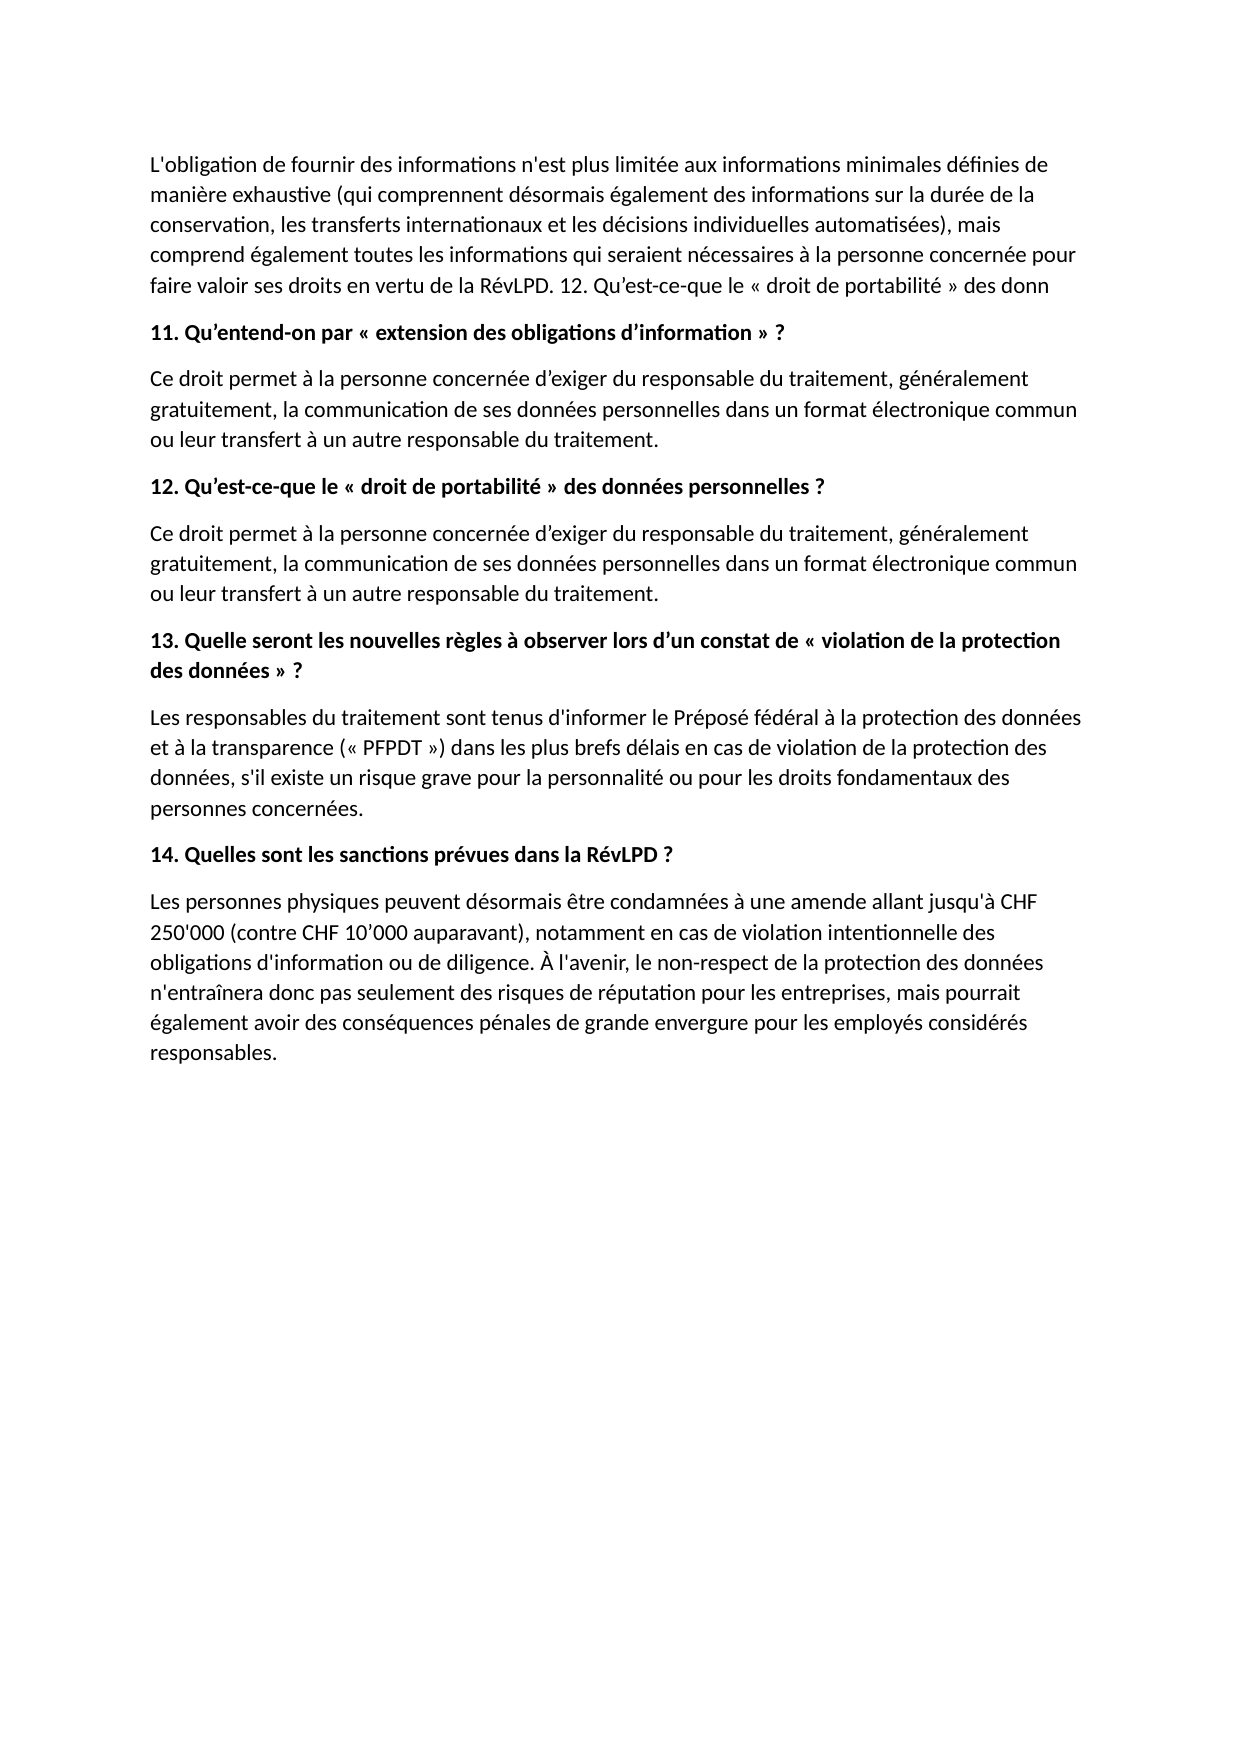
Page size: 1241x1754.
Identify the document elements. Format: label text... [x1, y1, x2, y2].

text Les personnes physiques peuvent désormais être condamnées à une amende allant jusqu'à CHF 250'000 (contre CHF 10’000 auparavant), notamment en cas de violation intentionnelle des obligations d'information ou de diligence. À l'avenir, le non-respect de la protection des données n'entraînera donc pas seulement des risques de réputation pour les entreprises, mais pourrait également avoir des conséquences pénales de grande envergure pour les employés considérés responsables. [150, 887, 1090, 1067]
text Les responsables du traitement sont tenus d'informer le Préposé fédéral à la protection des données et à la transparence (« PFPDT ») dans les plus brefs délais en cas de violation de la protection des données, s'il existe un risque grave pour la personnalité ou pour les droits fondamentaux des personnes concernées. [150, 703, 1090, 822]
text 11. Qu’entend-on par « extension des obligations d’information » ? [150, 318, 1090, 346]
text Ce droit permet à la personne concernée d’exiger du responsable du traitement, généralement gratuitement, la communication de ses données personnelles dans un format électronique commun ou leur transfert à un autre responsable du traitement. [150, 364, 1090, 453]
text 12. Qu’est-ce-que le « droit de portabilité » des données personnelles ? [150, 472, 1090, 500]
text Ce droit permet à la personne concernée d’exiger du responsable du traitement, généralement gratuitement, la communication de ses données personnelles dans un format électronique commun ou leur transfert à un autre responsable du traitement. [150, 519, 1090, 607]
text 13. Quelle seront les nouvelles règles à observer lors d’un constat de « violation de la protection des données » ? [150, 626, 1090, 684]
text L'obligation de fournir des informations n'est plus limitée aux informations minimales définies de manière exhaustive (qui comprennent désormais également des informations sur la durée de la conservation, les transferts internationaux et les décisions individuelles automatisées), mais comprend également toutes les informations qui seraient nécessaires à la personne concernée pour faire valoir ses droits en vertu de la RévLPD. 12. Qu’est-ce-que le « droit de portabilité » des donn [150, 150, 1090, 299]
text 14. Quelles sont les sanctions prévues dans la RévLPD ? [150, 841, 1090, 869]
